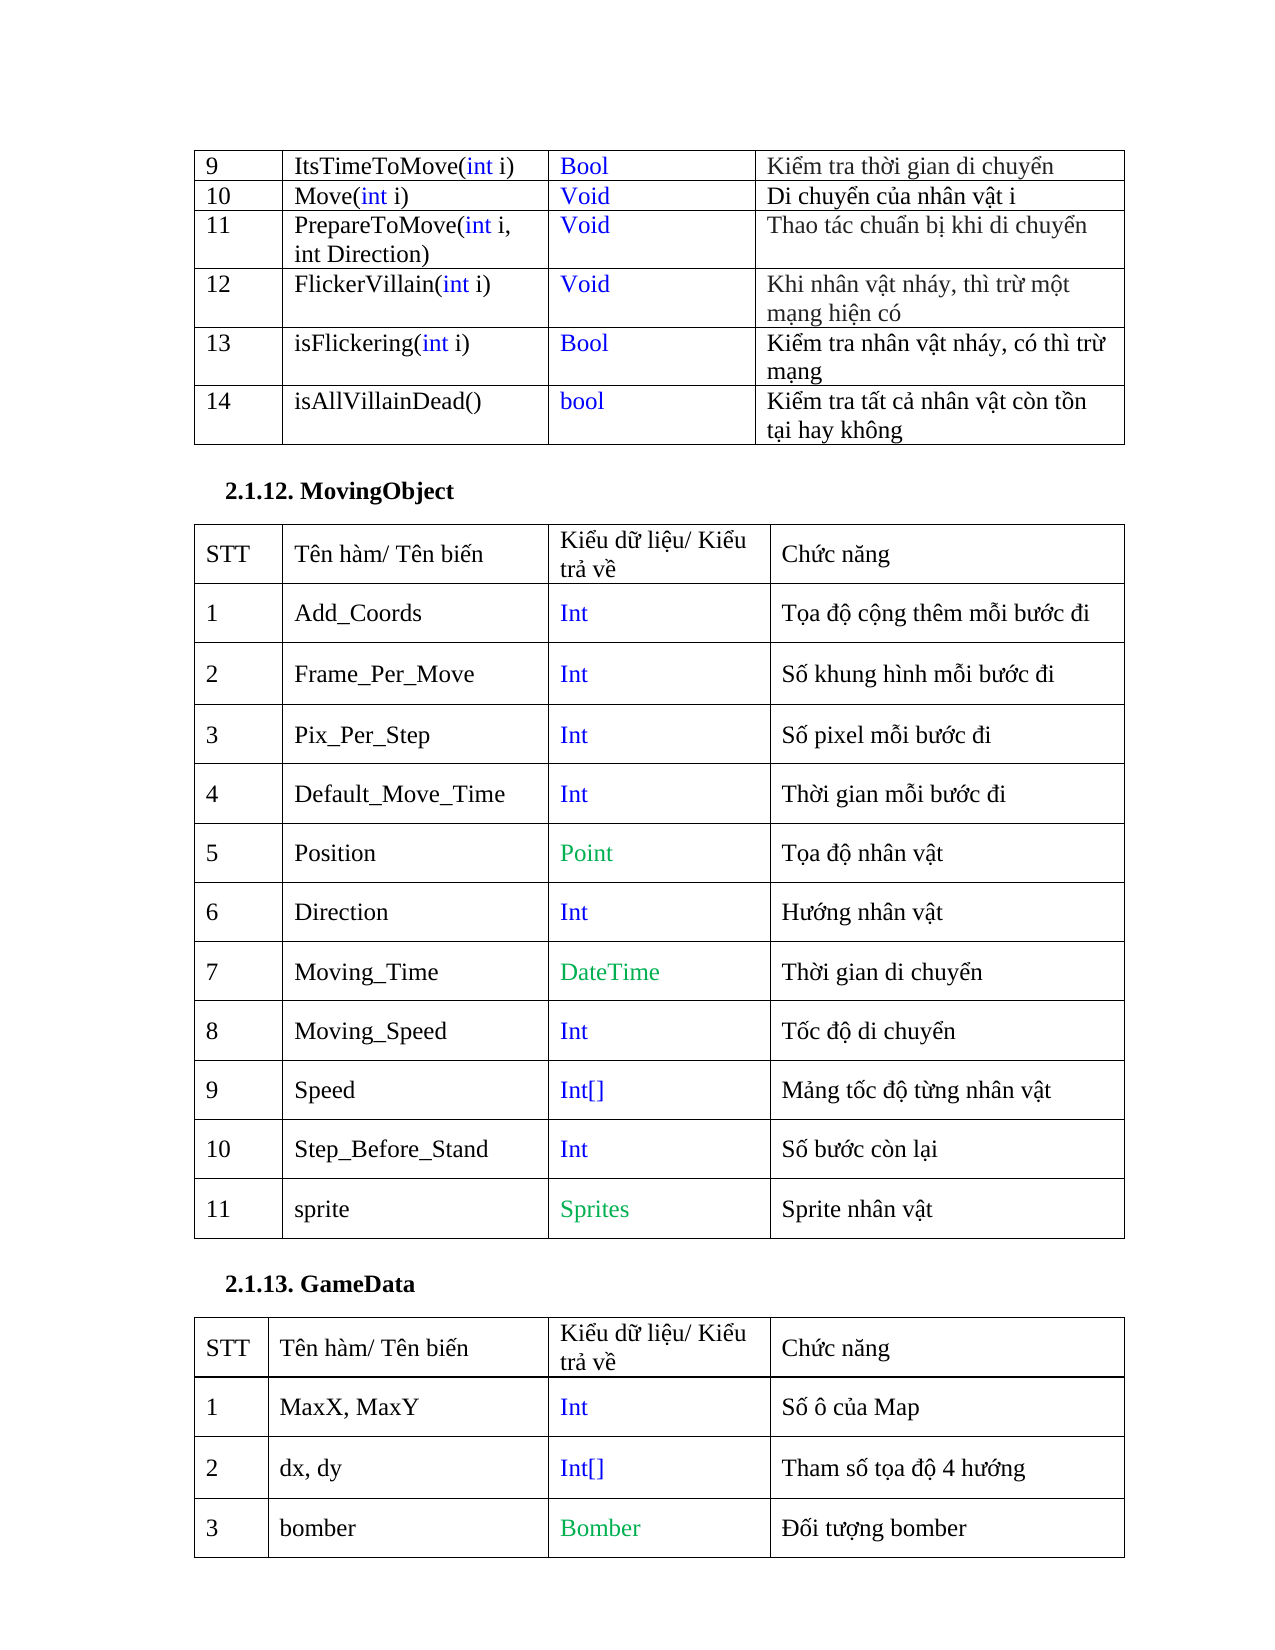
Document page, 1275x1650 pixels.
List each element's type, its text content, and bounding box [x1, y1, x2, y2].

table_cell dx, dy [269, 1437, 548, 1498]
table_cell Int [549, 584, 770, 642]
table_cell Kiểm tra thời gian di chuyển [756, 151, 1124, 180]
table_cell 9 [195, 151, 282, 180]
table_cell Int [549, 705, 770, 763]
table_cell Step_Before_Stand [283, 1120, 548, 1178]
table_cell Số pixel mỗi bước đi [771, 705, 1124, 763]
table_cell Void [549, 181, 755, 209]
table_cell 11 [195, 211, 282, 268]
table_cell Khi nhân vật nháy, thì trừ một mạng hiện có [756, 269, 1124, 327]
table_cell Int [549, 764, 770, 822]
table_cell FlickerVillain(int i) [283, 269, 548, 327]
table_cell Tham số tọa độ 4 hướng [771, 1437, 1124, 1498]
table_cell Int [549, 1378, 770, 1436]
table_cell 4 [195, 764, 282, 822]
table_header Tên hàm/ Tên biến [269, 1318, 548, 1376]
list GameData [225, 1269, 1125, 1298]
table_cell 2 [195, 1437, 268, 1498]
table_cell 14 [195, 386, 282, 444]
table_cell Hướng nhân vật [771, 883, 1124, 941]
table_cell Void [549, 211, 755, 268]
table_cell MaxX, MaxY [269, 1378, 548, 1436]
table_cell 1 [195, 1378, 268, 1436]
list MovingObject [225, 476, 1125, 504]
table_cell Int [549, 643, 770, 704]
table_cell Int [549, 1001, 770, 1059]
table_cell 9 [195, 1061, 282, 1119]
table_cell Thời gian di chuyển [771, 942, 1124, 1000]
table_header Chức năng [771, 1318, 1124, 1376]
table_cell Add_Coords [283, 584, 548, 642]
table_cell Int [549, 883, 770, 941]
table_cell PrepareToMove(int i, int Direction) [283, 211, 548, 268]
table_cell Thao tác chuẩn bị khi di chuyển [756, 211, 1124, 268]
table_cell Đối tượng bomber [771, 1499, 1124, 1557]
table_cell Default_Move_Time [283, 764, 548, 822]
table_cell Di chuyển của nhân vật i [756, 181, 1124, 209]
table_cell 11 [195, 1179, 282, 1237]
table_cell 2 [195, 643, 282, 704]
table_cell bool [549, 386, 755, 444]
table_cell Tốc độ di chuyển [771, 1001, 1124, 1059]
table_cell Frame_Per_Move [283, 643, 548, 704]
table_cell Sprite nhân vật [771, 1179, 1124, 1237]
table_header STT [195, 1318, 268, 1376]
table_cell 10 [195, 1120, 282, 1178]
table_cell isAllVillainDead() [283, 386, 548, 444]
table_cell Bool [549, 328, 755, 385]
table_header Kiểu dữ liệu/ Kiểu trả về [549, 525, 770, 583]
table_cell Tọa độ cộng thêm mỗi bước đi [771, 584, 1124, 642]
table_cell 3 [195, 1499, 268, 1557]
table_cell 12 [195, 269, 282, 327]
table_cell 5 [195, 824, 282, 882]
table_cell Point [549, 824, 770, 882]
table_cell DateTime [549, 942, 770, 1000]
table_cell ItsTimeToMove(int i) [283, 151, 548, 180]
table_cell 7 [195, 942, 282, 1000]
table_cell Moving_Time [283, 942, 548, 1000]
table_cell sprite [283, 1179, 548, 1237]
table_cell Move(int i) [283, 181, 548, 209]
table_cell Số khung hình mỗi bước đi [771, 643, 1124, 704]
table_cell Bomber [549, 1499, 770, 1557]
table_cell 1 [195, 584, 282, 642]
table_cell Moving_Speed [283, 1001, 548, 1059]
table_header STT [195, 525, 282, 583]
table_cell Sprites [549, 1179, 770, 1237]
table_cell Kiểm tra tất cả nhân vật còn tồn tại hay không [756, 386, 1124, 444]
table_cell 6 [195, 883, 282, 941]
table_cell Số ô của Map [771, 1378, 1124, 1436]
table_cell 13 [195, 328, 282, 385]
table_header Chức năng [771, 525, 1124, 583]
table_cell Số bước còn lại [771, 1120, 1124, 1178]
table_cell Direction [283, 883, 548, 941]
table_cell 3 [195, 705, 282, 763]
table_cell Tọa độ nhân vật [771, 824, 1124, 882]
table_cell Void [549, 269, 755, 327]
table_cell Int[] [549, 1437, 770, 1498]
table_header Tên hàm/ Tên biến [283, 525, 548, 583]
table_cell Thời gian mỗi bước đi [771, 764, 1124, 822]
table_cell Int [549, 1120, 770, 1178]
table_cell bomber [269, 1499, 548, 1557]
table_cell 8 [195, 1001, 282, 1059]
table_cell Bool [549, 151, 755, 180]
table_cell Int[] [549, 1061, 770, 1119]
table_cell isFlickering(int i) [283, 328, 548, 385]
table_cell Mảng tốc độ từng nhân vật [771, 1061, 1124, 1119]
table_cell Speed [283, 1061, 548, 1119]
table_cell Kiểm tra nhân vật nháy, có thì trừ mạng [756, 328, 1124, 385]
table_cell Pix_Per_Step [283, 705, 548, 763]
table_cell Position [283, 824, 548, 882]
table_cell 10 [195, 181, 282, 209]
table_header Kiểu dữ liệu/ Kiểu trả về [549, 1318, 770, 1376]
